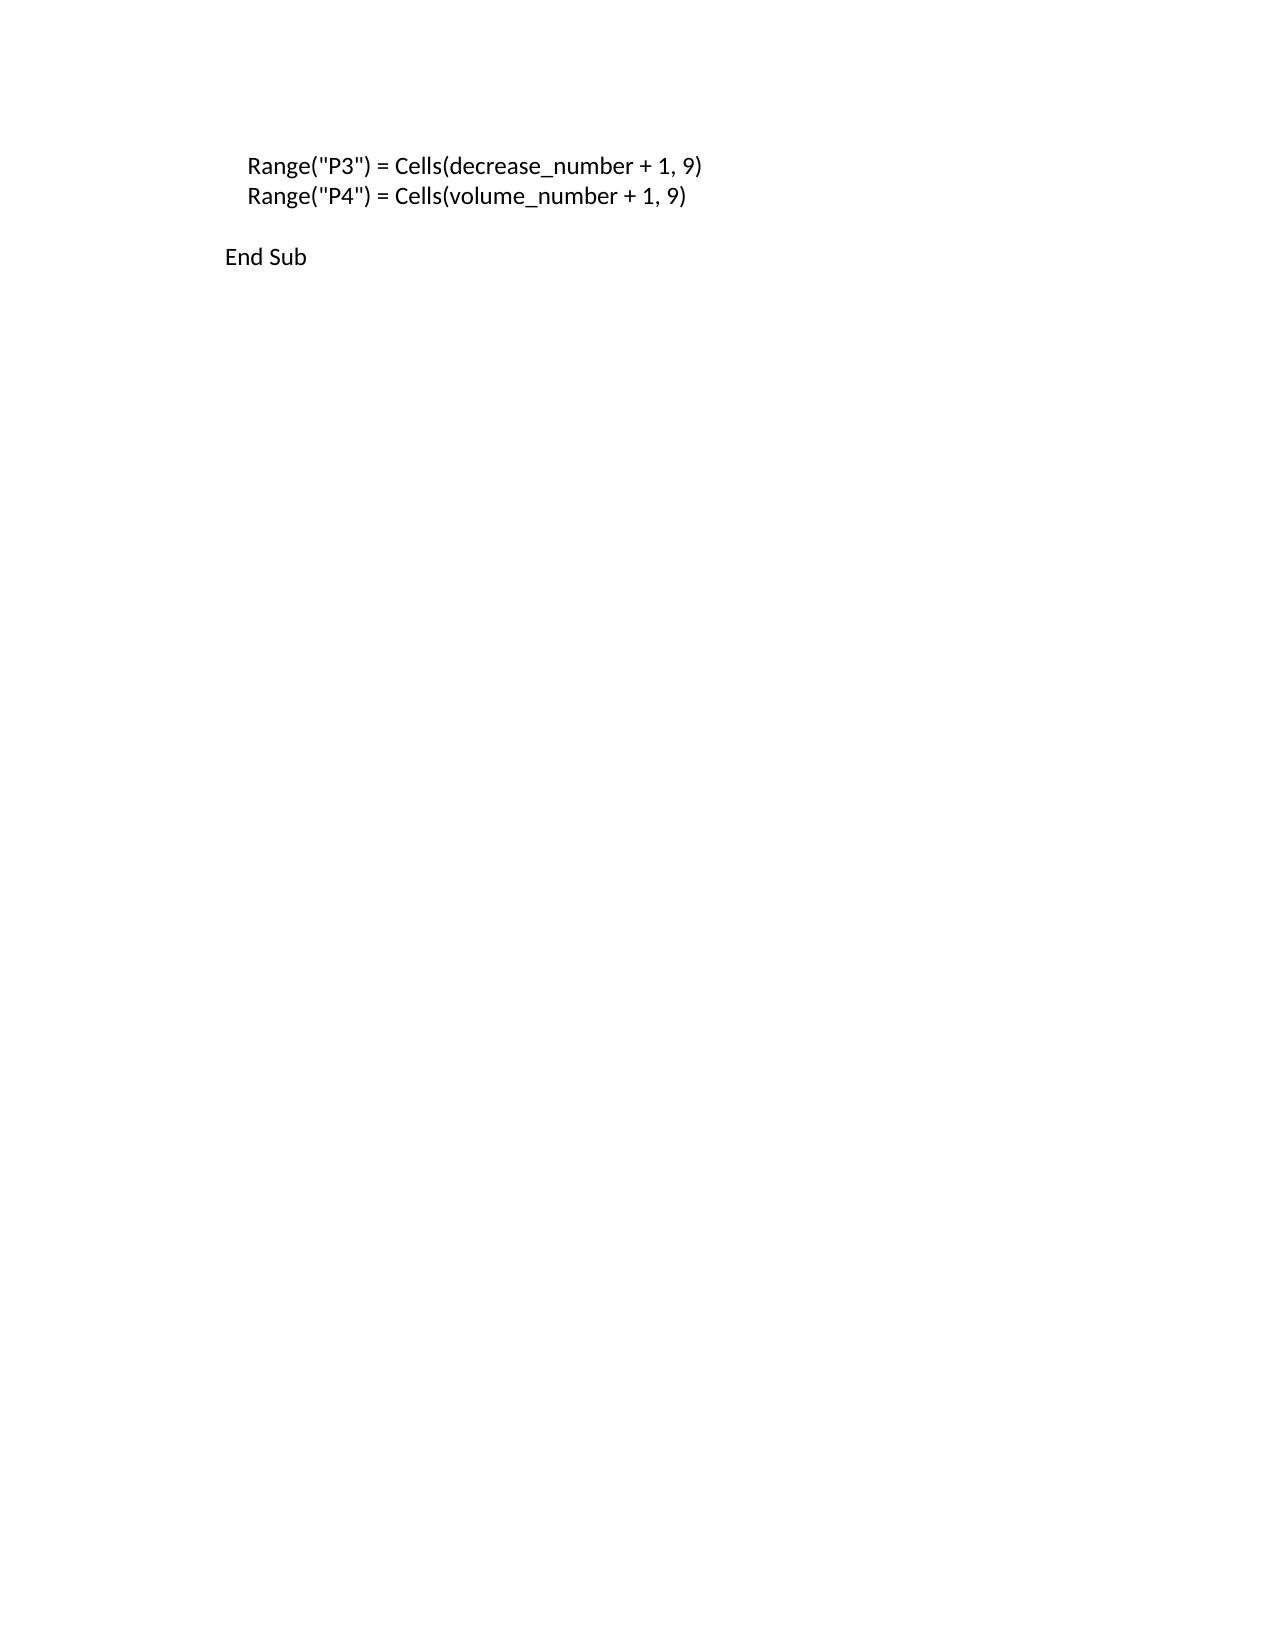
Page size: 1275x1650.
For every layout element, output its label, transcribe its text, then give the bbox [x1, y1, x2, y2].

list Range("P4") = Cells(volume_number + 1, 9) [225, 181, 1125, 211]
list Range("P3") = Cells(decrease_number + 1, 9) [225, 150, 1125, 181]
list End Sub [225, 242, 1125, 272]
